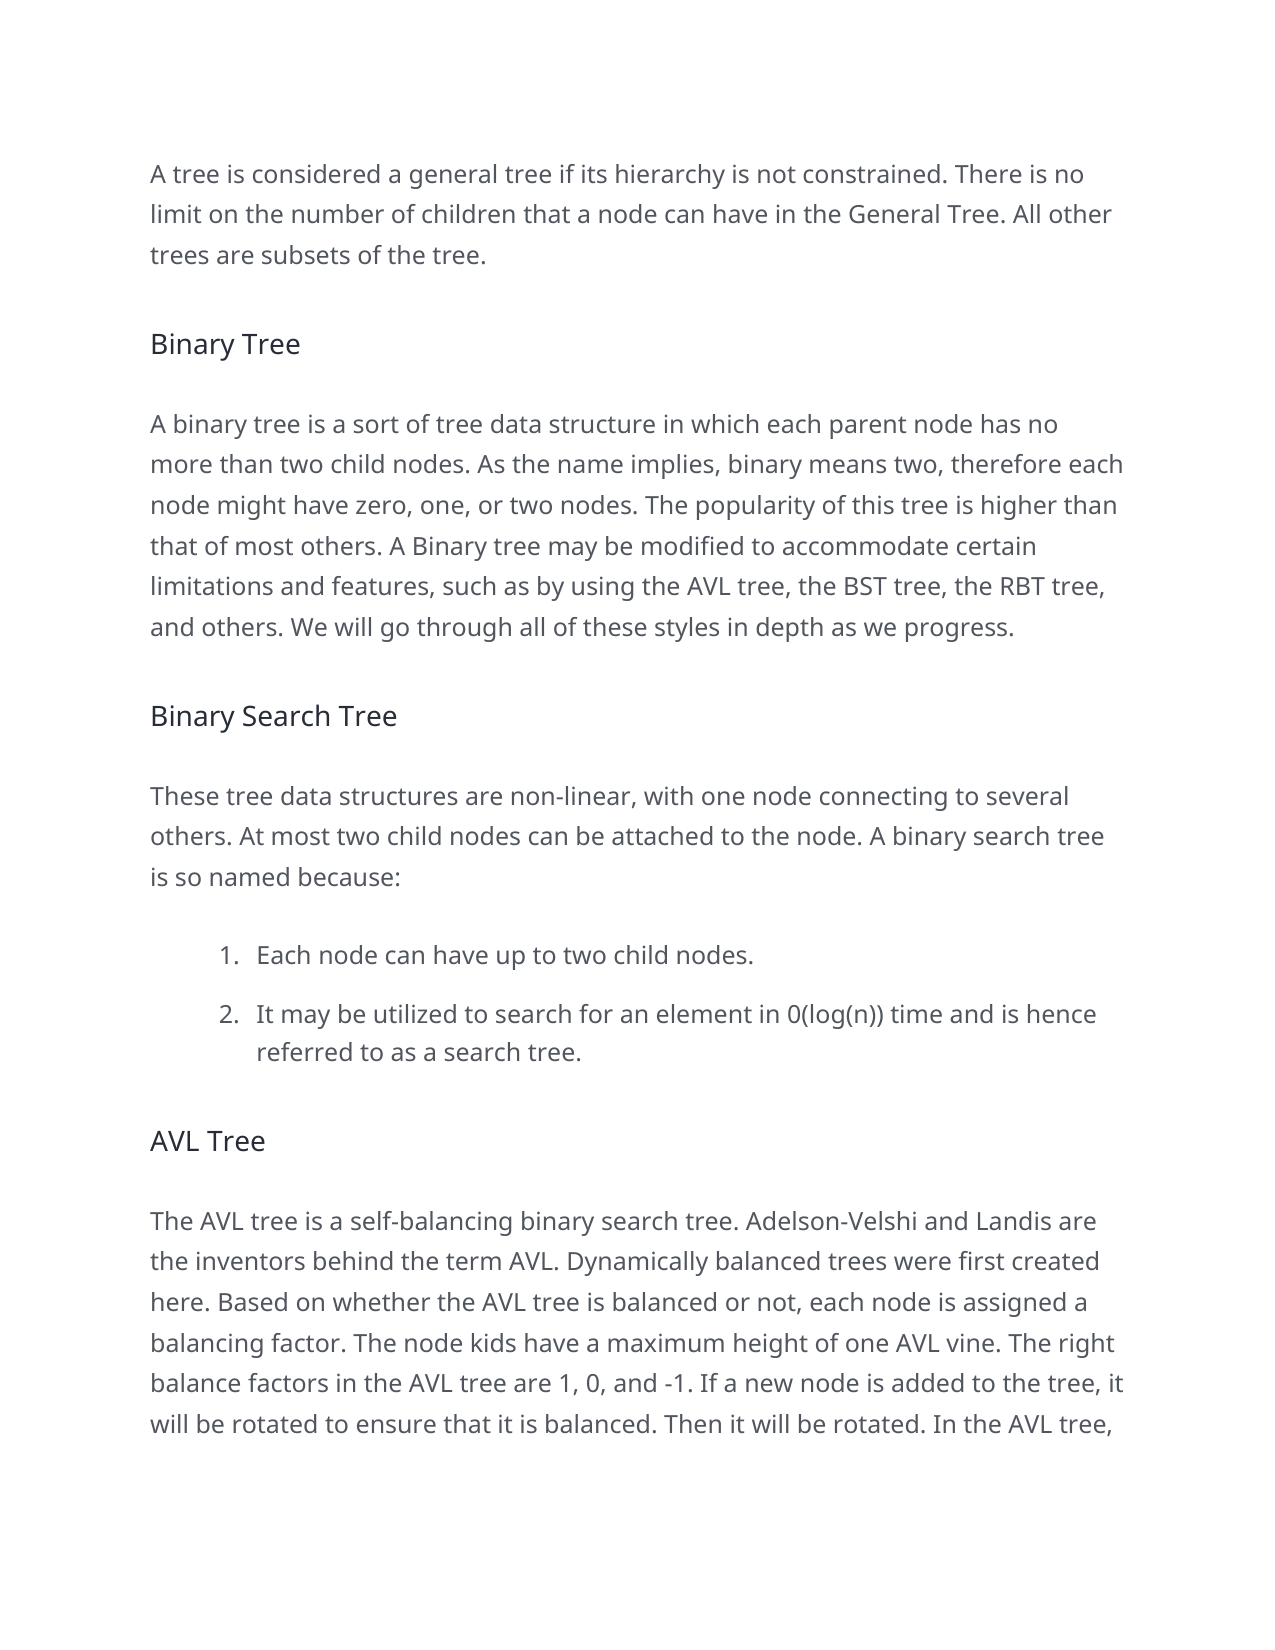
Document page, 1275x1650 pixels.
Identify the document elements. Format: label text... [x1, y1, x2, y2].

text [150, 1197, 1125, 1441]
text These tree data structures are non-linear, with one node connecting to several others. At most two child nodes can be attached to the node. A binary search tree is so named because: [150, 772, 1125, 894]
list Each node can have up to two child nodes. [219, 934, 1125, 972]
text AVL Tree [150, 1119, 1125, 1159]
text Binary Tree [150, 322, 1125, 362]
text Binary Search Tree [150, 694, 1125, 734]
text A binary tree is a sort of tree data structure in which each parent node has no more than two child nodes. As the name implies, binary means two, therefore each node might have zero, one, or two nodes. The popularity of this tree is higher than that of most others. A Binary tree may be modified to accommodate certain limitations and features, such as by using the AVL tree, the BST tree, the RBT tree, and others. We will go through all of these styles in depth as we progress. [150, 400, 1125, 644]
list It may be utilized to search for an element in 0(log(n)) time and is hence referred to as a search tree. [219, 994, 1125, 1069]
text A tree is considered a general tree if its hierarchy is not constrained. There is no limit on the number of children that a node can have in the General Tree. All other trees are subsets of the tree. [150, 150, 1125, 272]
